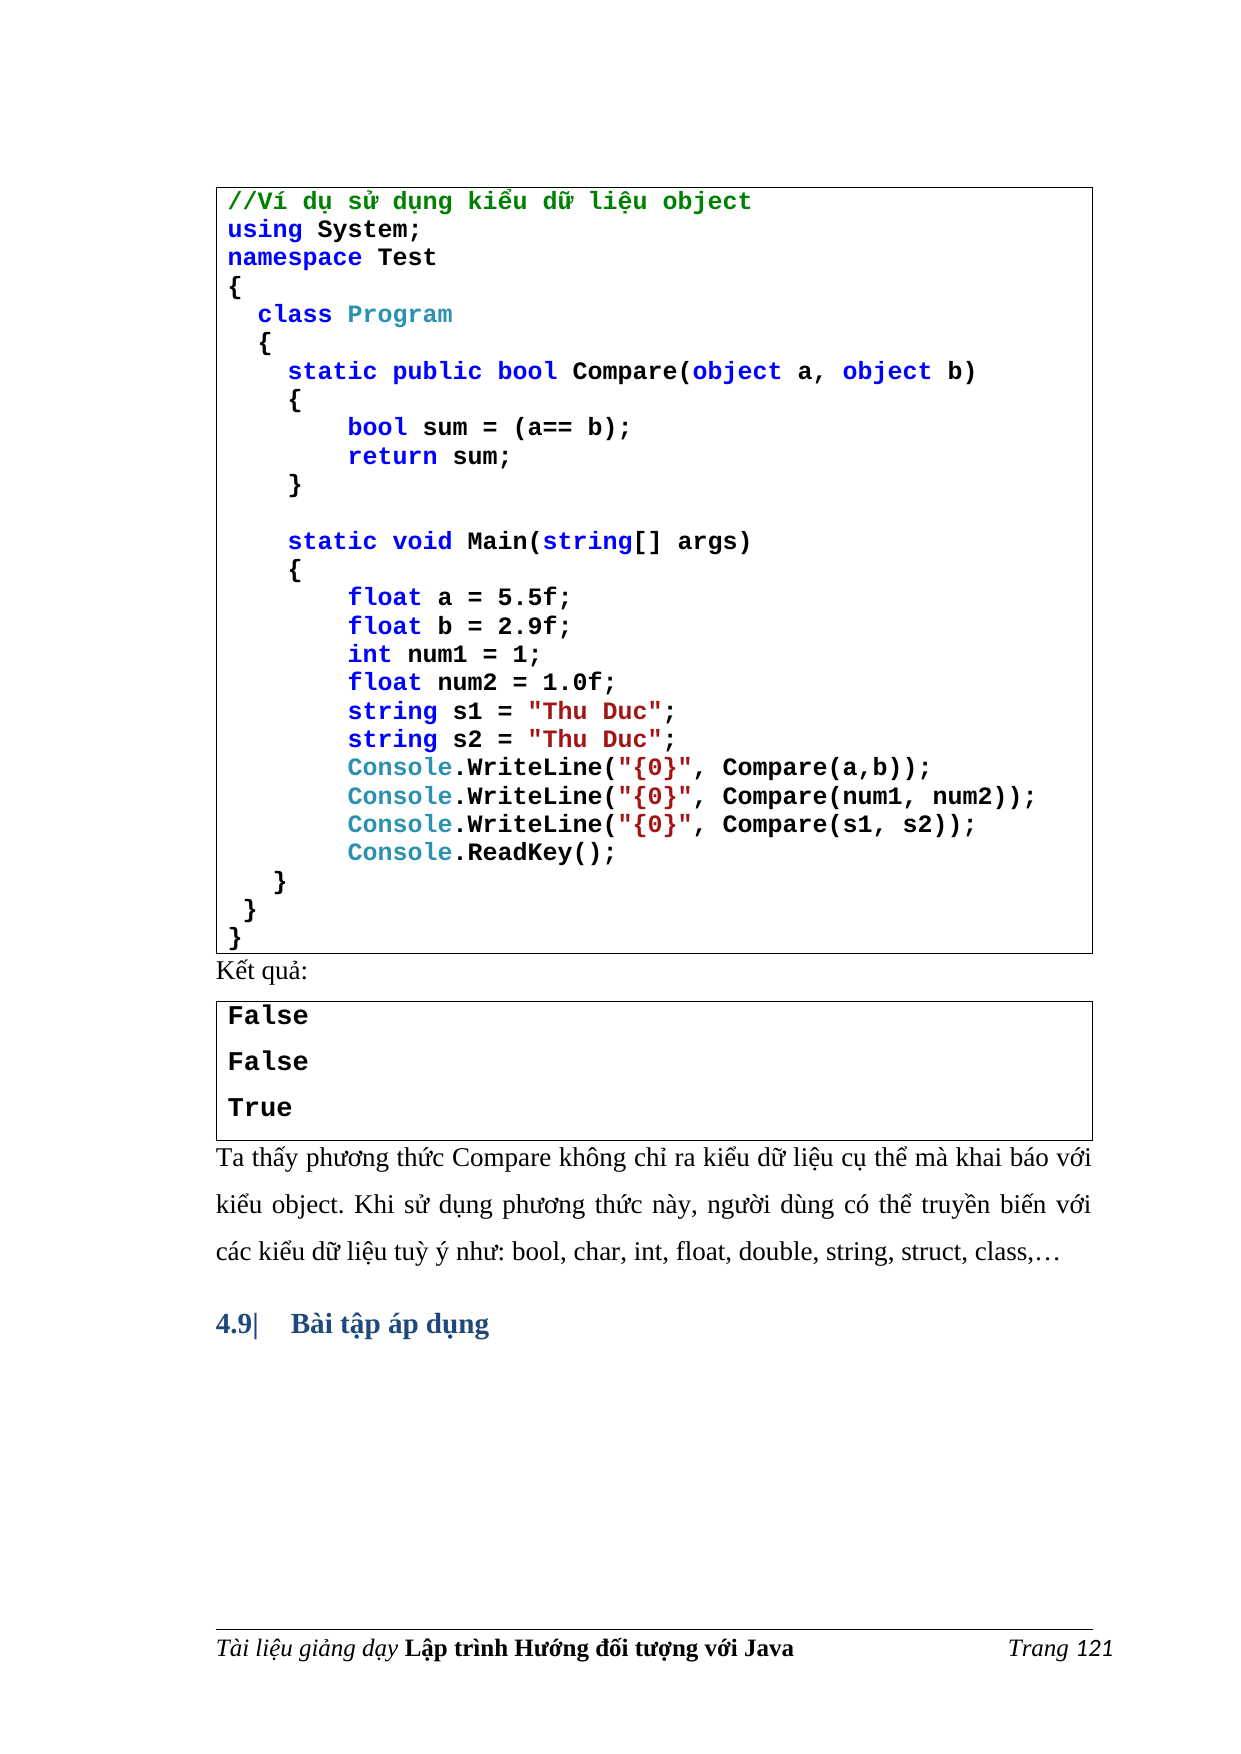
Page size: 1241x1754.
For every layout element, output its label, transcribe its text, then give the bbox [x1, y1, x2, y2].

text Ta thấy phương thức Compare không chỉ ra kiểu dữ liệu cụ thể mà khai báo với kiểu object. Khi sử dụng phương thức này, người dùng có thể truyền biến với các kiểu dữ liệu tuỳ ý như: bool, char, int, float, double, string, struct, class,… [216, 1141, 1093, 1266]
table_header False False True [217, 1002, 1092, 1140]
text Kết quả: [216, 954, 1093, 986]
table_header //Ví dụ sử dụng kiểu dữ liệu object using System; namespace Test { class Program { static public bool Compare(object a, object b) { bool sum = (a== b); return sum; } static void Main(string[] args) { float a = 5.5f; float b = 2.9f; int num1 = 1; float num2 = 1.0f; string s1 = "Thu Duc"; string s2 = "Thu Duc"; Console.WriteLine("{0}", Compare(a,b)); Console.WriteLine("{0}", Compare(num1, num2)); Console.WriteLine("{0}", Compare(s1, s2)); Console.ReadKey(); } } } [217, 188, 1092, 953]
subtitle Bài tập áp dụng [216, 1306, 1093, 1340]
